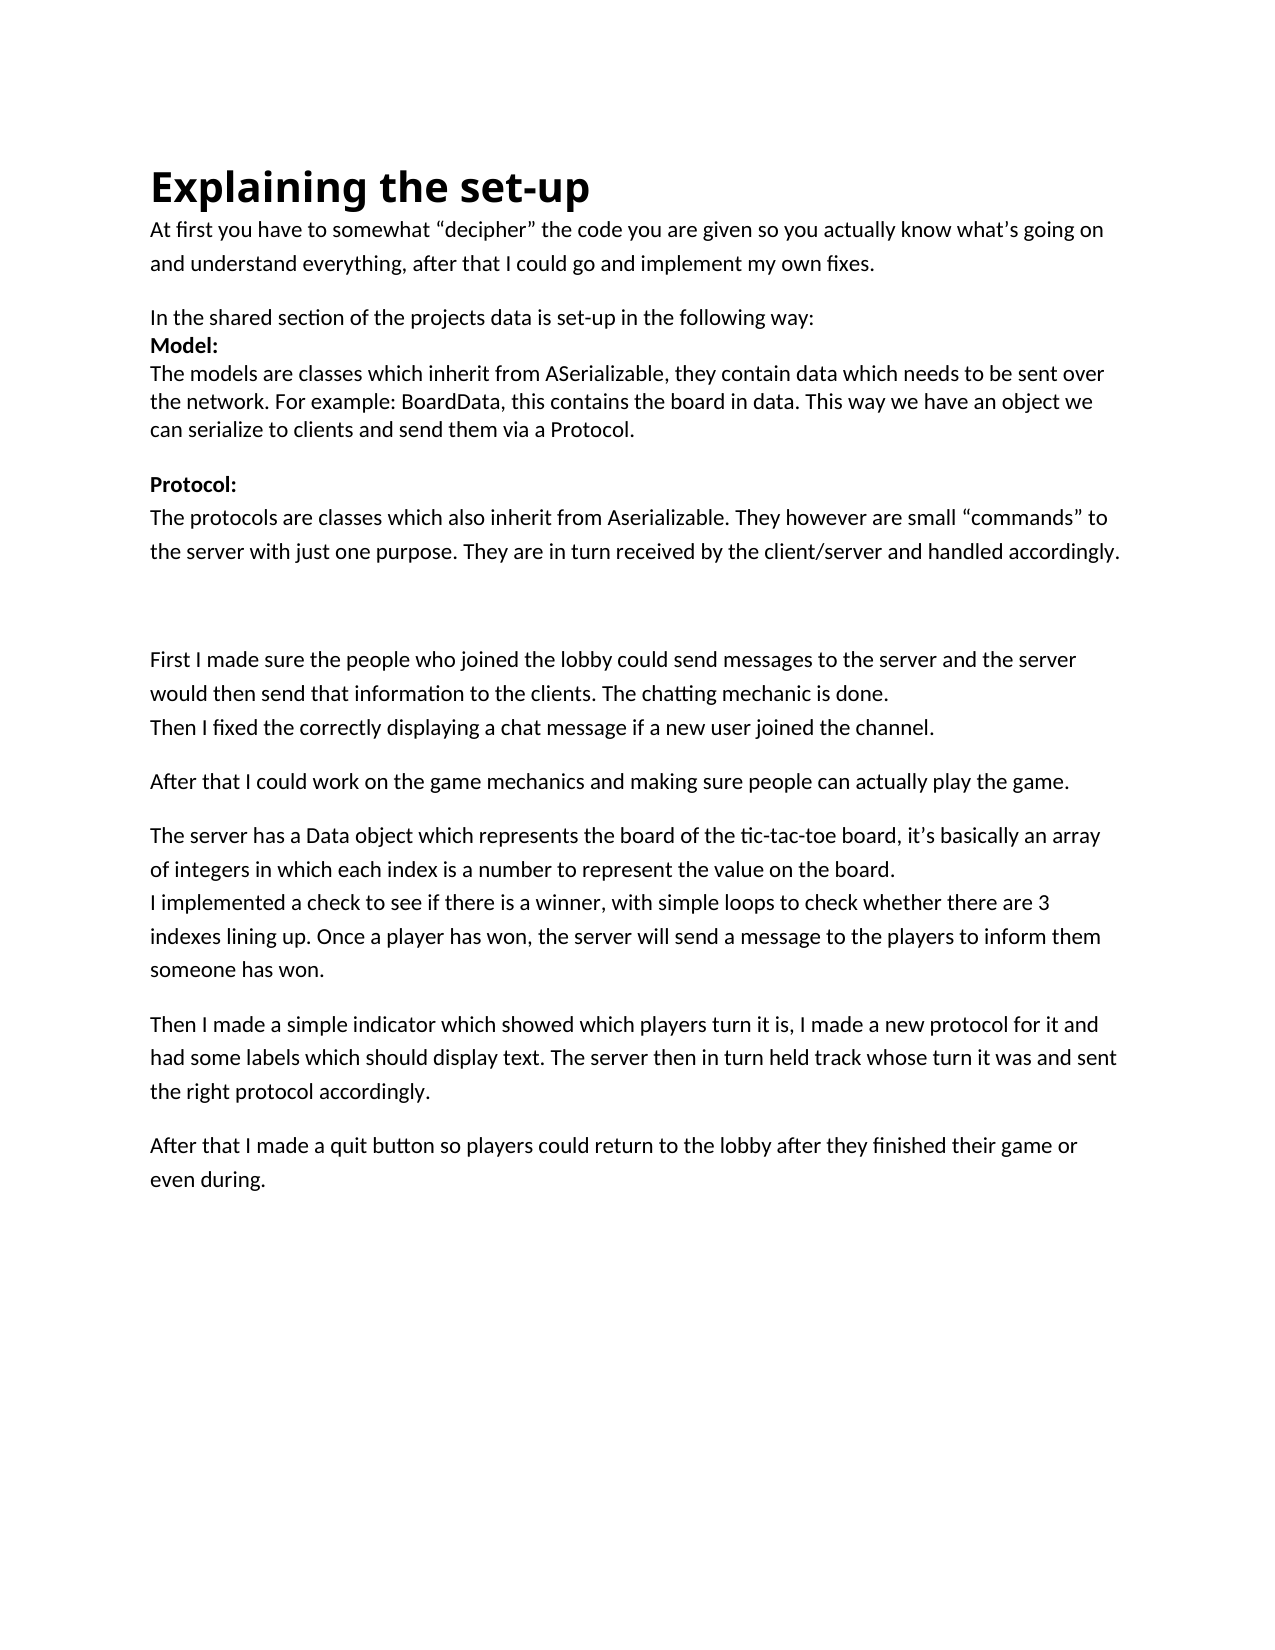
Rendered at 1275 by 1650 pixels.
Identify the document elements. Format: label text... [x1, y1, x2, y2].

text Protocol: The protocols are classes which also inherit from Aserializable. They however are small “commands” to the server with just one purpose. They are in turn received by the client/server and handled accordingly. [150, 470, 1125, 565]
text First I made sure the people who joined the lobby could send messages to the server and the server would then send that information to the clients. The chatting mechanic is done. Then I fixed the correctly displaying a chat message if a new user joined the channel. [150, 646, 1125, 741]
text After that I made a quit button so players could return to the lobby after they finished their game or even during. [150, 1131, 1125, 1193]
text Then I made a simple indicator which showed which players turn it is, I made a new protocol for it and had some labels which should display text. The server then in turn held track whose turn it was and sent the right protocol accordingly. [150, 1010, 1125, 1105]
text In the shared section of the projects data is set-up in the following way: Model: The models are classes which inherit from ASerializable, they contain data which needs to be sent over the network. For example: BoardData, this contains the board in data. This way we have an object we can serialize to clients and send them via a Protocol. [150, 303, 1125, 443]
text At first you have to somewhat “decipher” the code you are given so you actually know what’s going on and understand everything, after that I could go and implement my own fixes. [150, 215, 1125, 277]
text The server has a Data object which represents the board of the tic-tac-toe board, it’s basically an array of integers in which each index is a number to represent the value on the board. I implemented a check to see if there is a winner, with simple loops to check whether there are 3 indexes lining up. Once a player has won, the server will send a message to the players to inform them someone has won. [150, 821, 1125, 984]
subtitle Explaining the set-up [150, 158, 1125, 215]
text After that I could work on the game mechanics and making sure people can actually play the game. [150, 767, 1125, 795]
